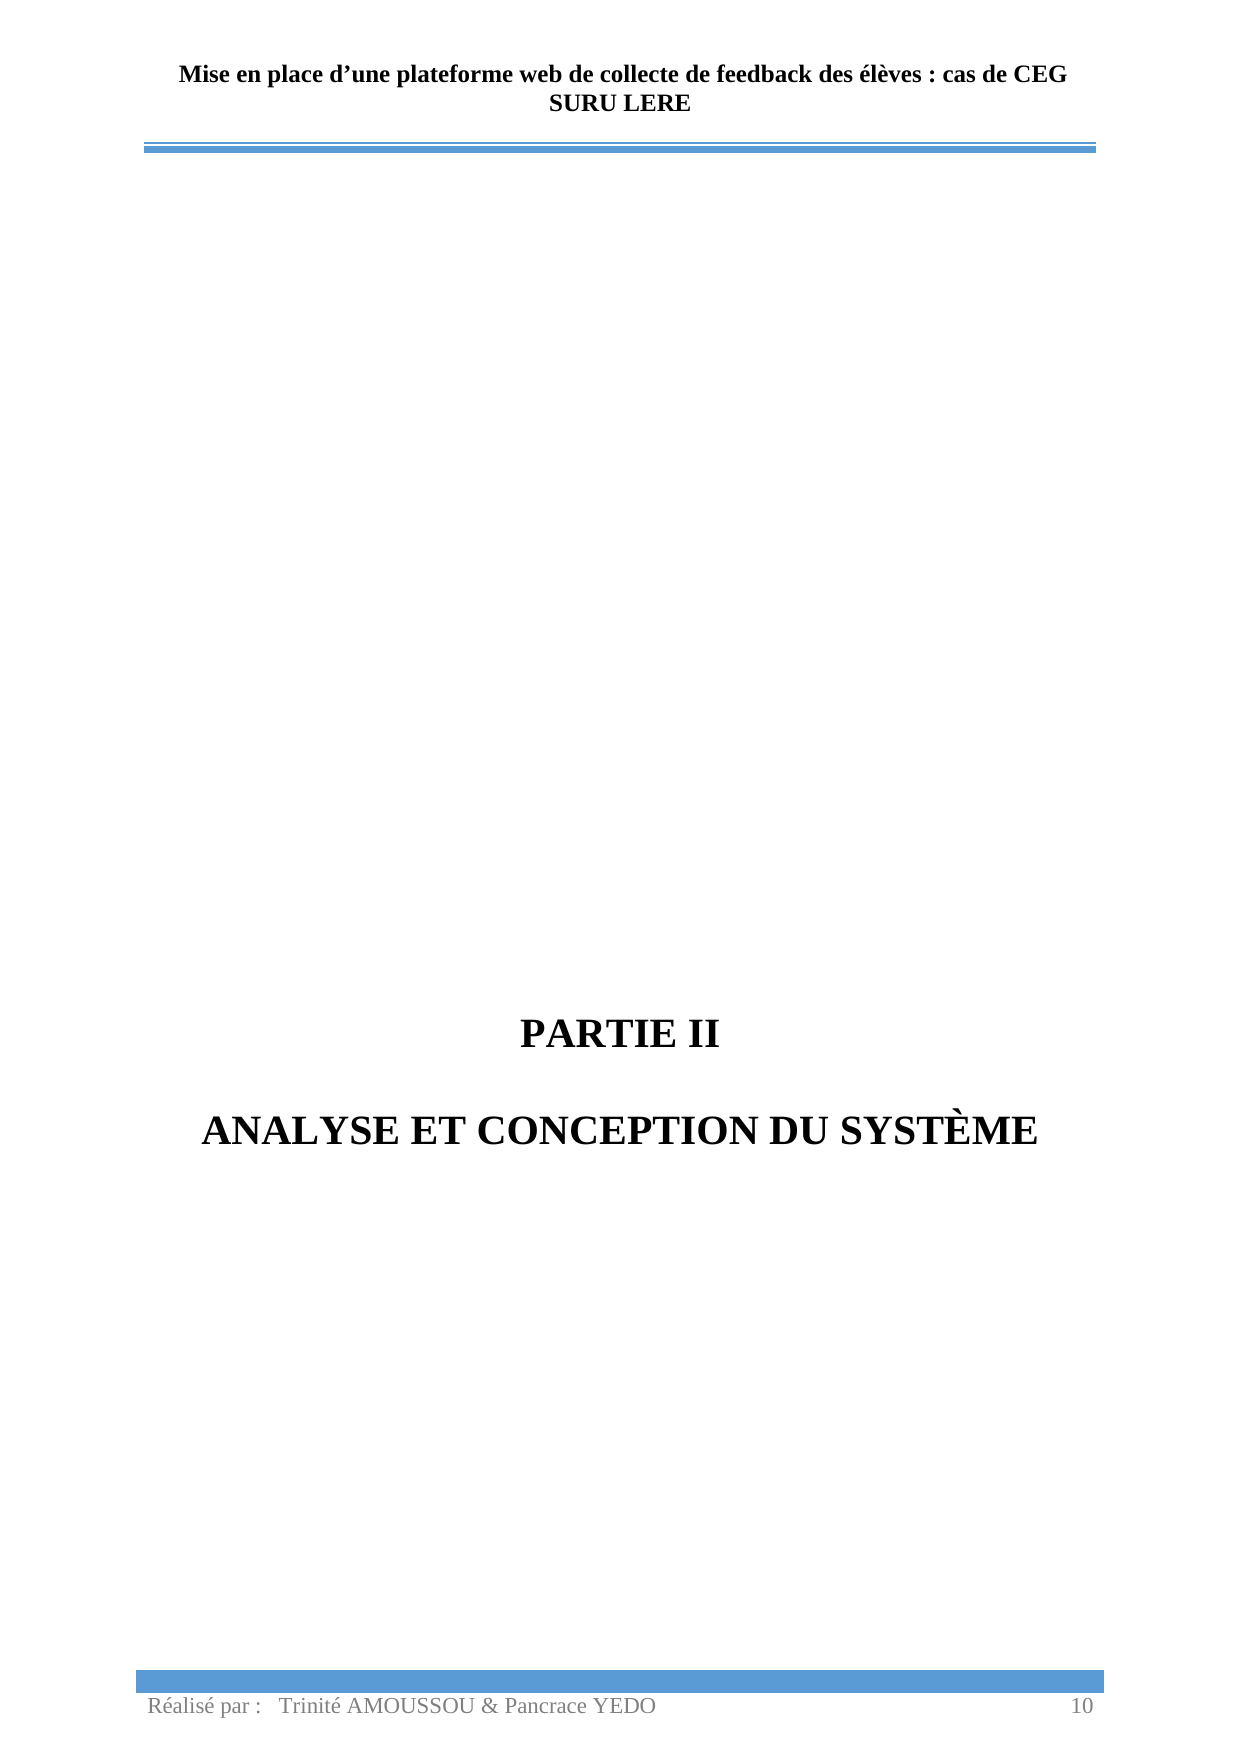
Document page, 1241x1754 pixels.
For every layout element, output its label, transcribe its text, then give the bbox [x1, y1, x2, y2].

subtitle PARTIE II [148, 1008, 1092, 1056]
subtitle ANALYSE ET CONCEPTION DU SYSTÈME [148, 1105, 1092, 1153]
